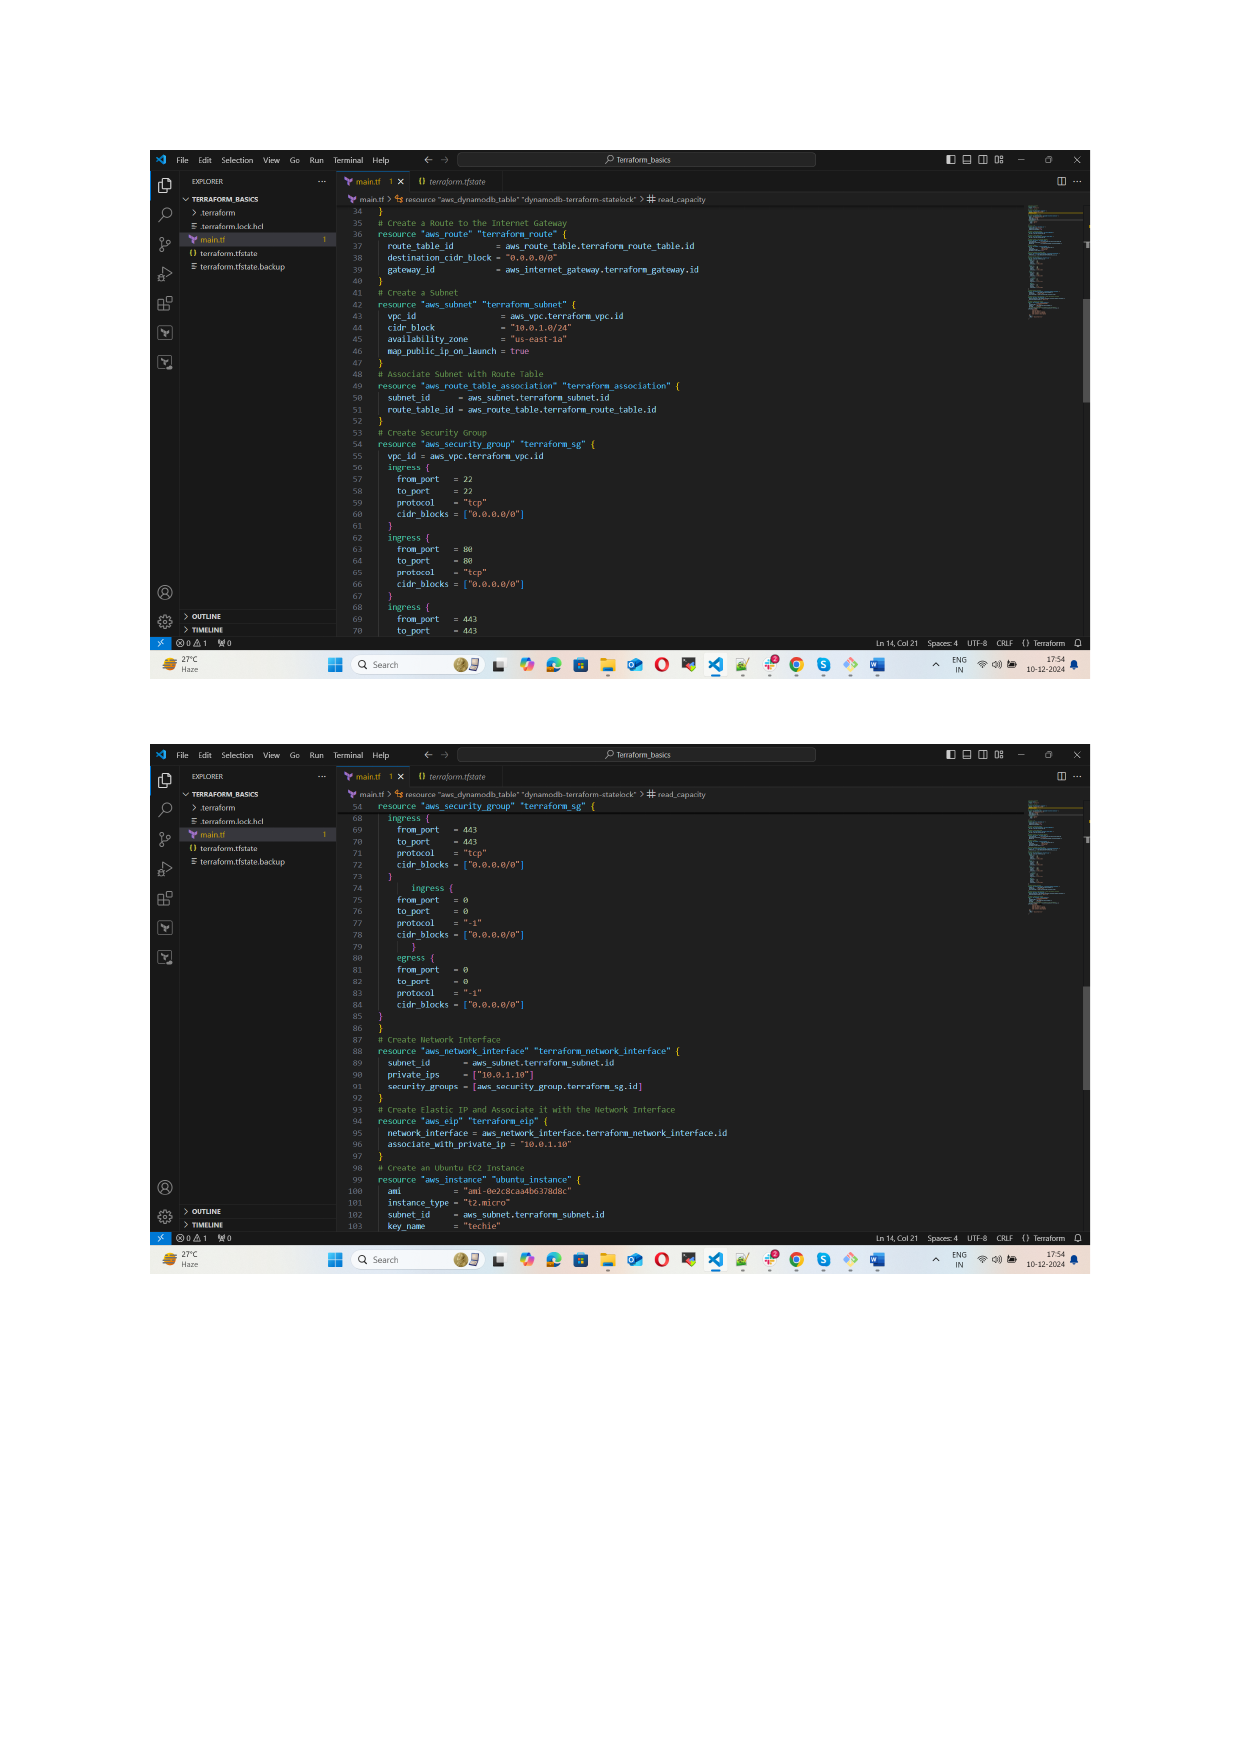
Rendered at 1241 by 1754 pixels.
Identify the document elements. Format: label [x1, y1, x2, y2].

picture [150, 744, 1091, 1274]
picture [150, 150, 1091, 679]
